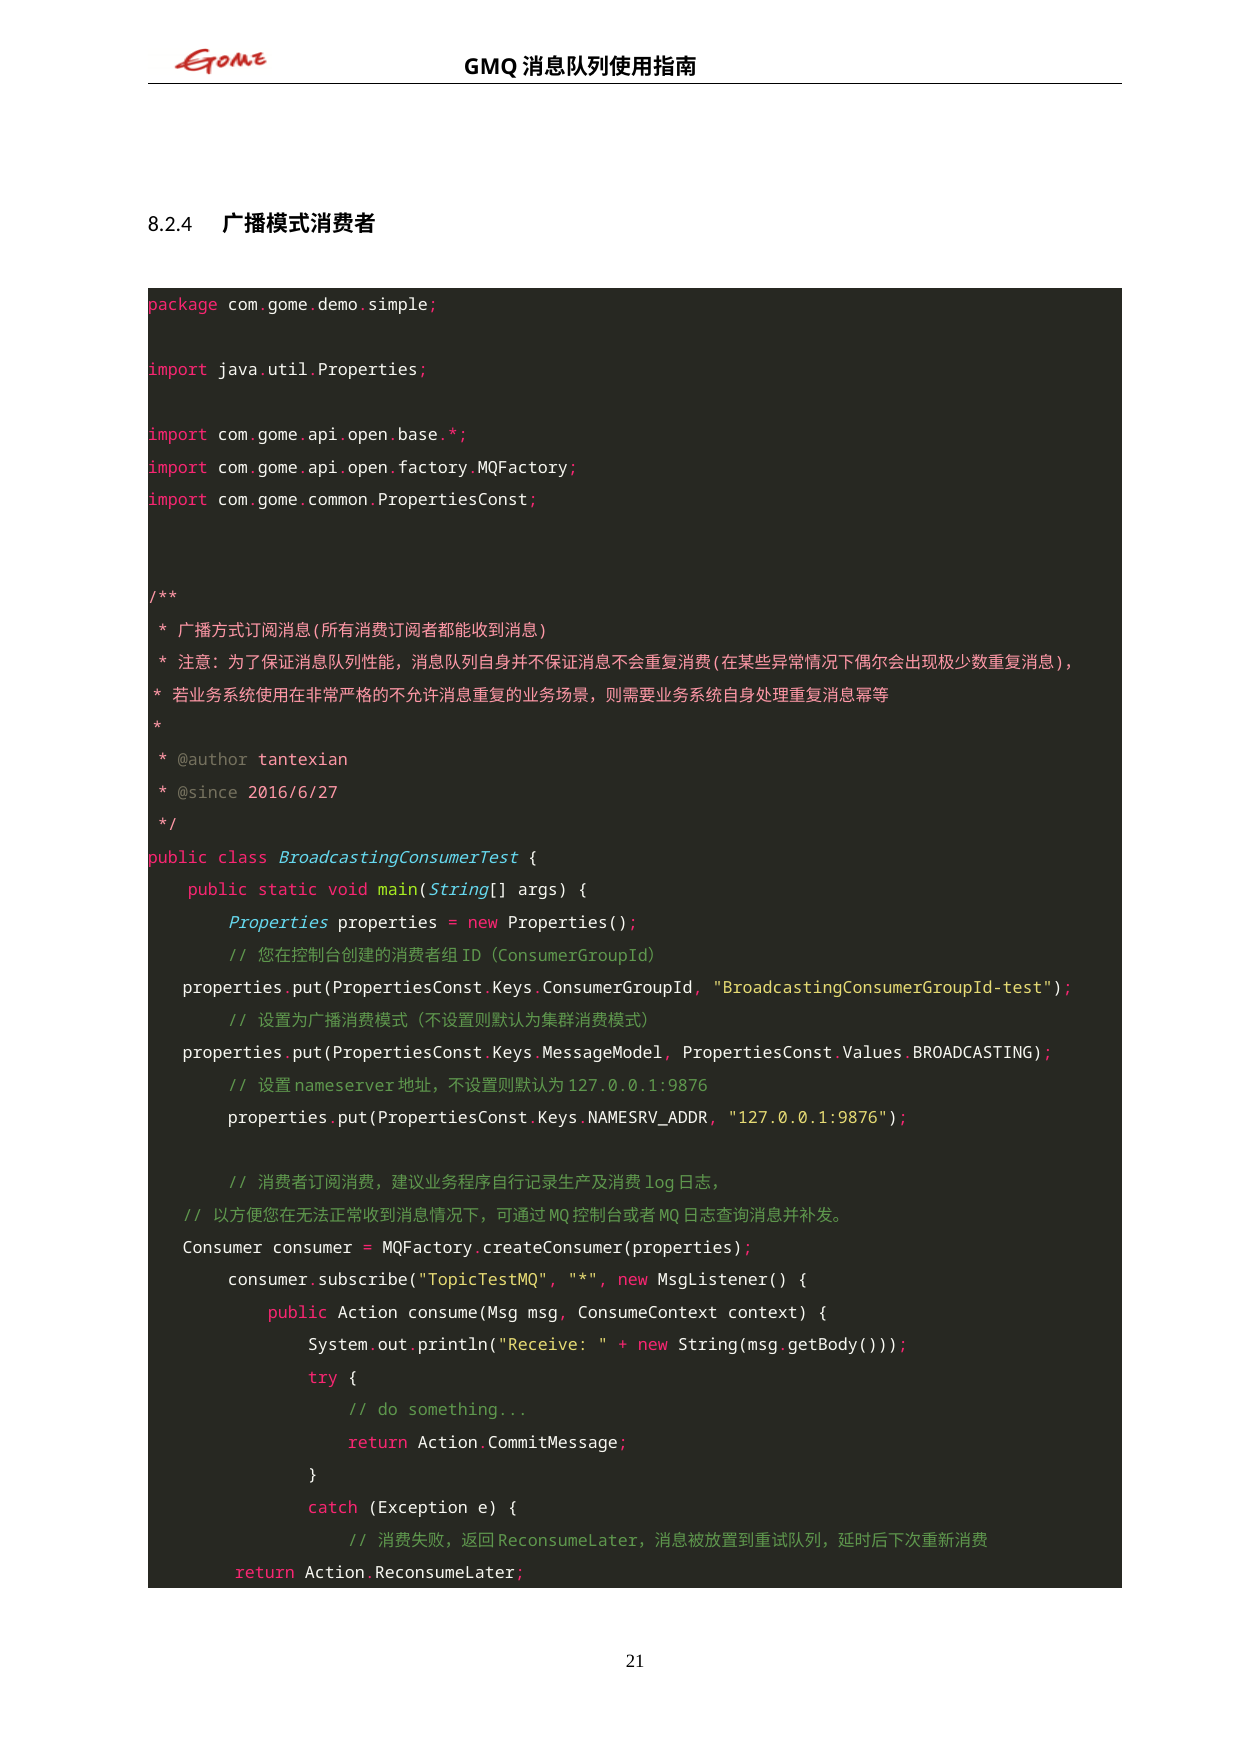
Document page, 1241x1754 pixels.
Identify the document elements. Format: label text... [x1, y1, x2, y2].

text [148, 288, 1122, 1588]
subtitle 广播模式消费者 [148, 205, 1122, 238]
picture [147, 48, 273, 75]
